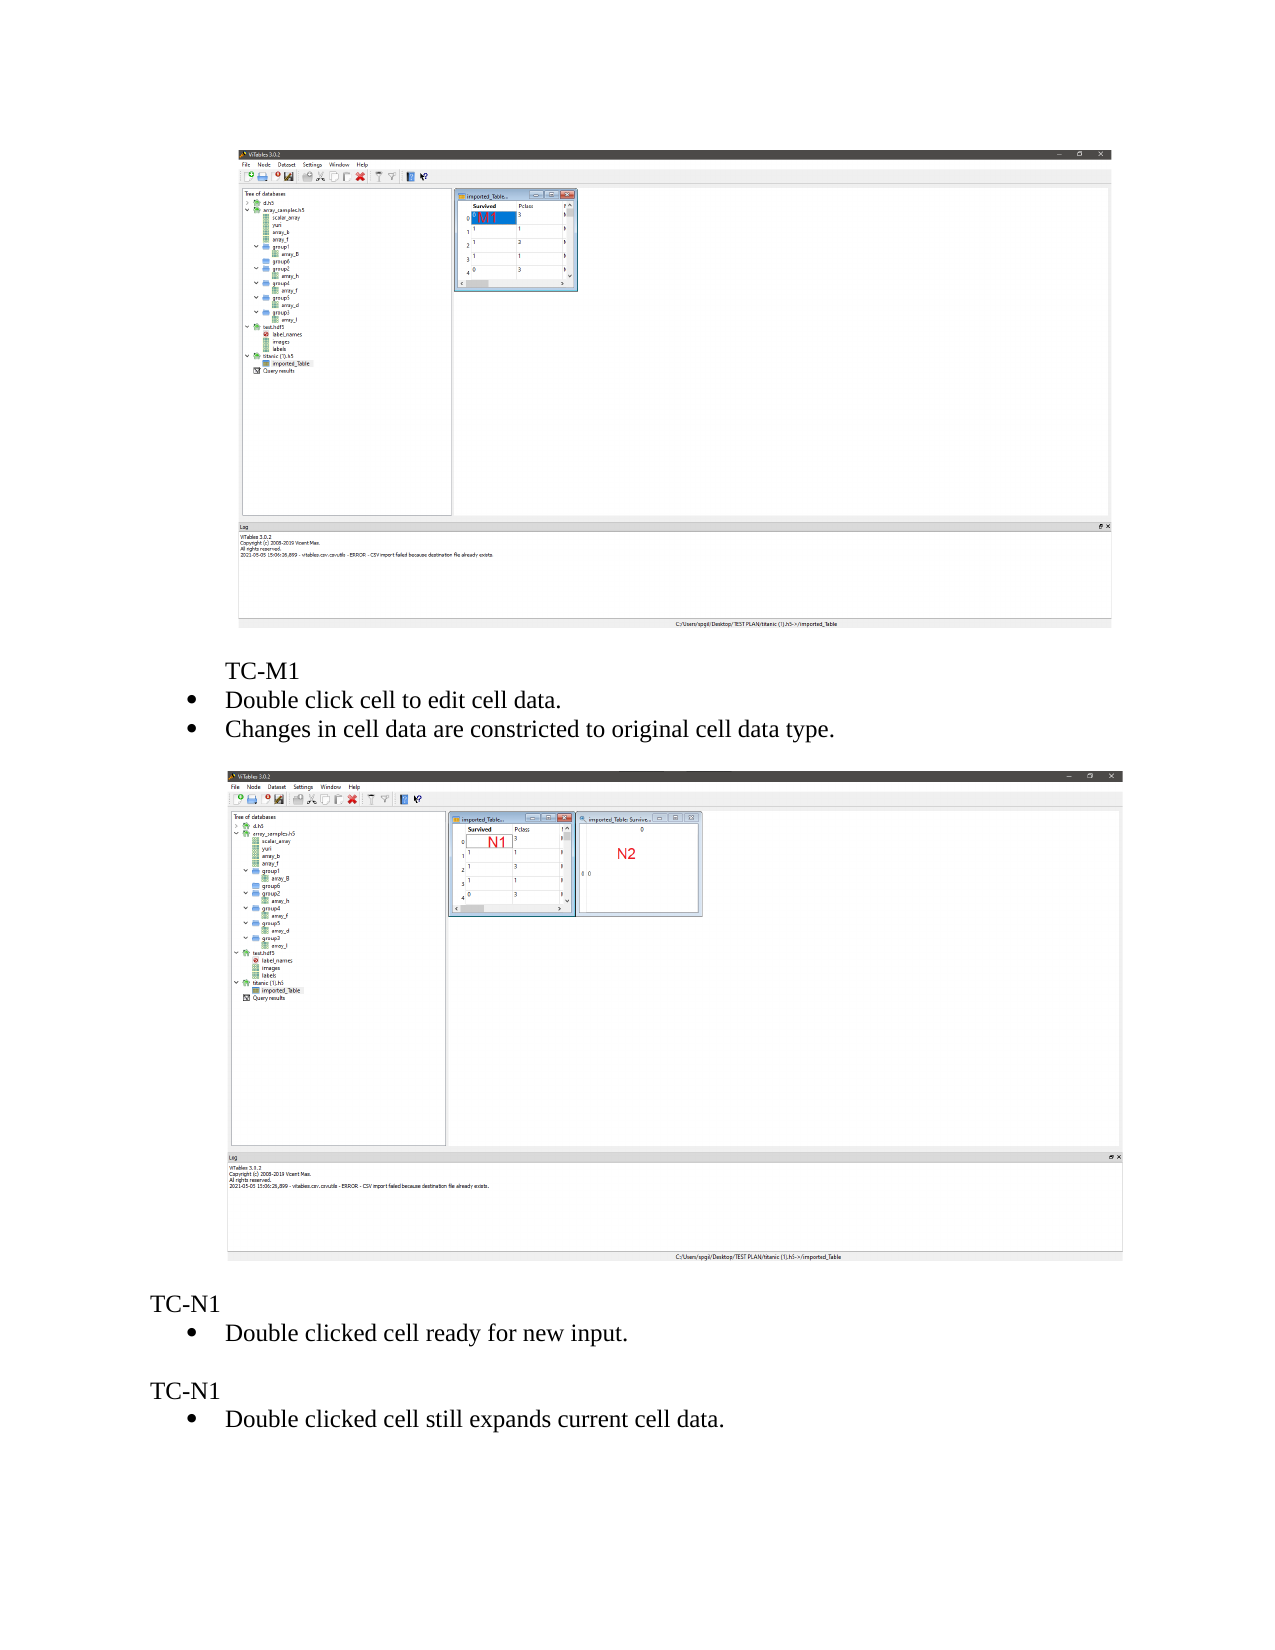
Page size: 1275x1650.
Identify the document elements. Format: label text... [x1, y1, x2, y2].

list Double click cell to edit cell data. [187, 685, 1125, 714]
list TC-M1 [225, 656, 1125, 685]
list Double clicked cell still expands current cell data. [187, 1404, 1125, 1433]
picture [227, 771, 1123, 1261]
list Changes in cell data are constricted to original cell data type. [187, 714, 1125, 742]
text TC-N1 [150, 1376, 1125, 1404]
text TC-N1 [150, 1289, 1125, 1318]
list Double clicked cell ready for new input. [187, 1318, 1125, 1347]
picture [238, 150, 1112, 628]
